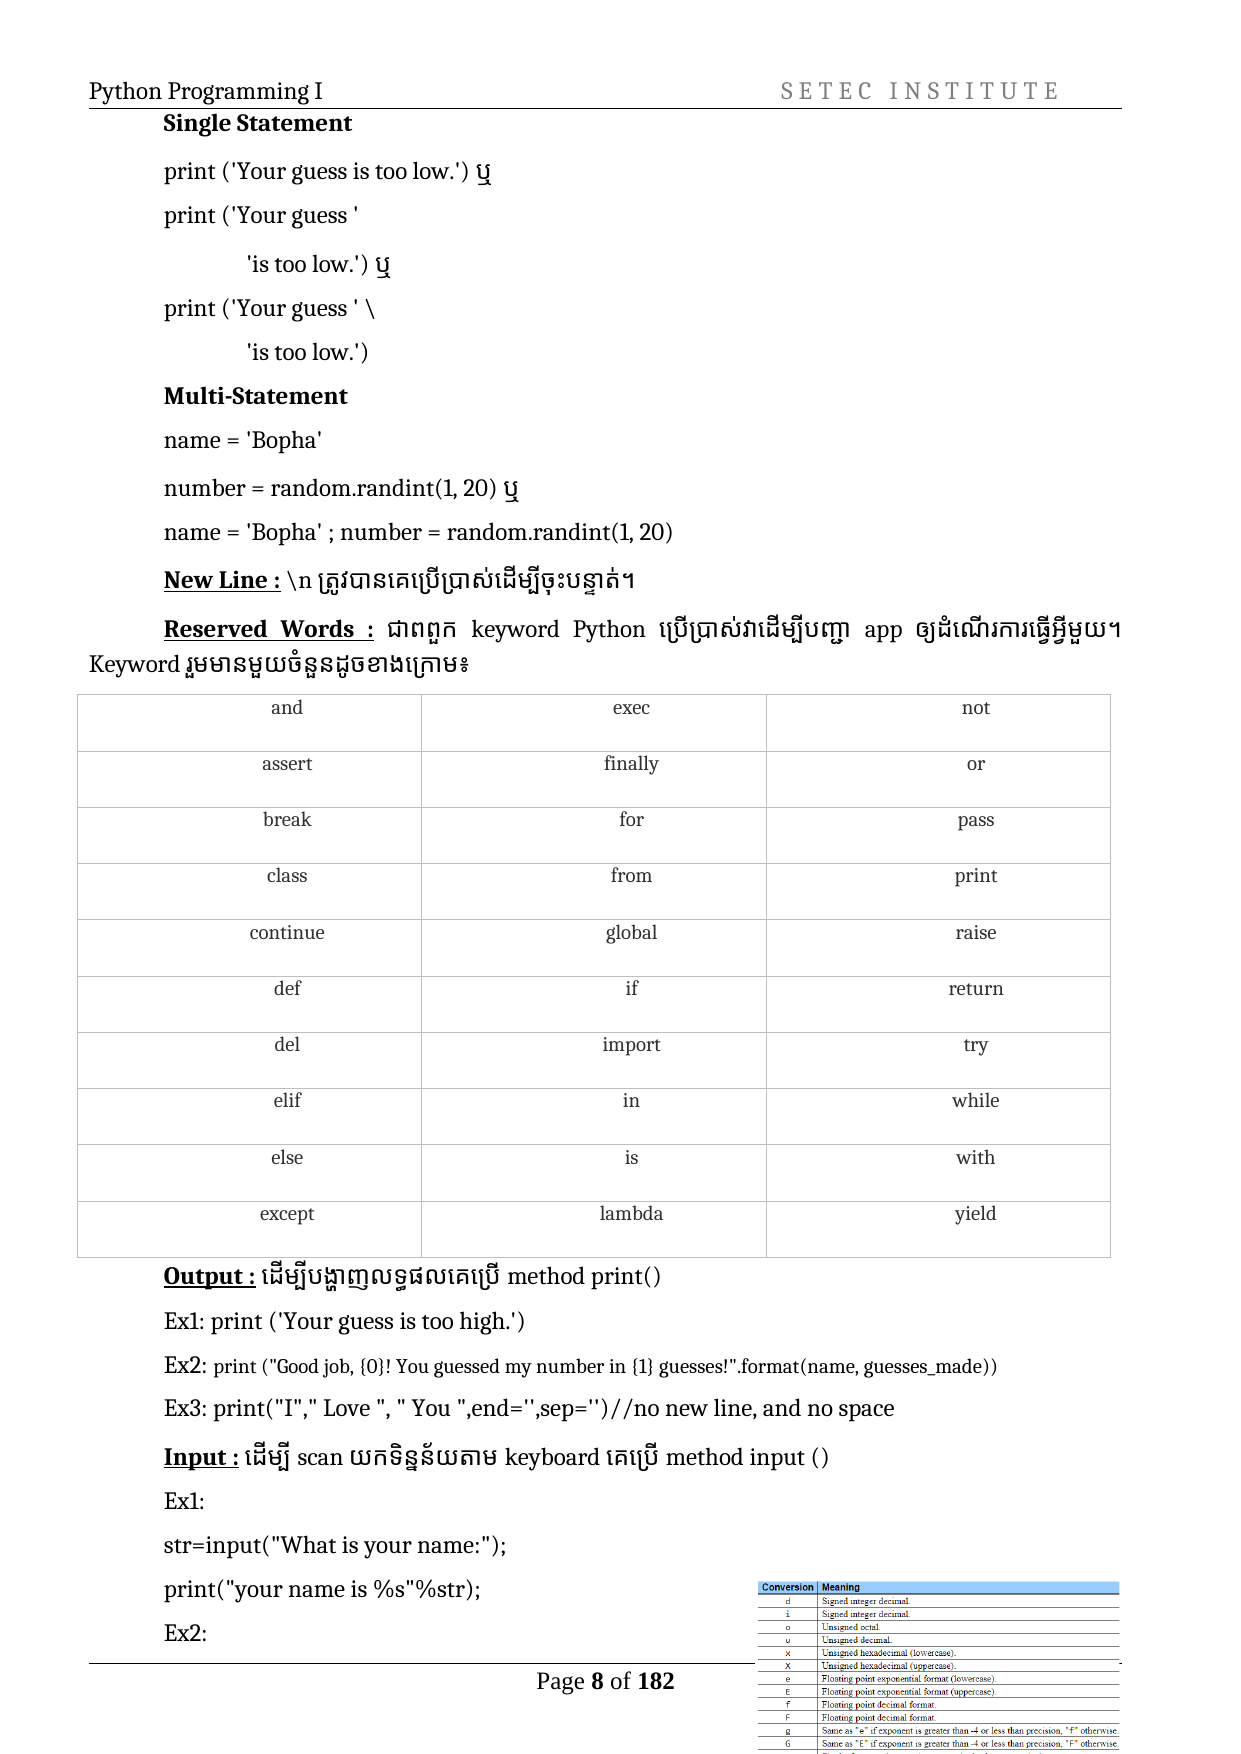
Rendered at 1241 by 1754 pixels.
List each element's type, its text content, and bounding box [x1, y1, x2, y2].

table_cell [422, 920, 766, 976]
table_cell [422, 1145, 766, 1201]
text Ex1: print ('Your guess is too high.') [89, 1307, 1122, 1336]
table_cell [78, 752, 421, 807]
text New Line : \n ត្រូវបានគេប្រើប្រាស់ដើម្បីចុះបន្ទាត់។ [89, 562, 1122, 596]
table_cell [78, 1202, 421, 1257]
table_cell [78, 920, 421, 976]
text print ('Your guess ' \ [89, 294, 1122, 323]
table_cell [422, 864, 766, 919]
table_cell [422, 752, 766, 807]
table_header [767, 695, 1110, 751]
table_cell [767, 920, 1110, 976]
text Reserved Words : ជាពពួក keyword Python ប្រើប្រាស់វាដើម្បីបញ្ជា app ឲ្យដំណើរការធ្វើអ្វីមួយ។ Keyword រួមមានមួយចំនួនដូចខាងក្រោម៖ [89, 611, 1122, 679]
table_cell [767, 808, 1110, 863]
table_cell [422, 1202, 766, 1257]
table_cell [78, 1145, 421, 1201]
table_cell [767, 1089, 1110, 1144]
text 'is too low.') ឬ [89, 245, 1122, 279]
picture [755, 1579, 1120, 1754]
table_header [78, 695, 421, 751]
text Output : ដើម្បីបង្ហាញលទ្ធផលគេប្រើ method print() [89, 1258, 1122, 1292]
text Ex3: print("I"," Love ", " You ",end='',sep='')//no new line, and no space [89, 1394, 1122, 1423]
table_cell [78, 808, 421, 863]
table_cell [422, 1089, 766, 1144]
text 'is too low.') [89, 338, 1122, 367]
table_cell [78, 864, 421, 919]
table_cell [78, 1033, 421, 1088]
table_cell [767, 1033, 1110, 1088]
text Input : ដើម្បី scan យកទិន្នន័យតាម keyboard គេប្រើ method input () [89, 1438, 1122, 1472]
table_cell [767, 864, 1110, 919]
text number = random.randint(1, 20) ឬ [89, 469, 1122, 503]
text print ('Your guess ' [89, 201, 1122, 230]
text Ex2: [89, 1618, 755, 1647]
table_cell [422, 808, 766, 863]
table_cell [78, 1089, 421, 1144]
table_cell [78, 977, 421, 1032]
text print("your name is %s"%str); [89, 1575, 1122, 1603]
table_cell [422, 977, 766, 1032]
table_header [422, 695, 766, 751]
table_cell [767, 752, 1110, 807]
text name = 'Bopha' ; number = random.randint(1, 20) [89, 518, 1122, 547]
text Multi-Statement [89, 382, 1122, 411]
text name = 'Bopha' [89, 426, 1122, 454]
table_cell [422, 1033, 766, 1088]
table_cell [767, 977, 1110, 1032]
text Ex2: print ("Good job, {0}! You guessed my number in {1} guesses!".format(name, guesses_made)) [89, 1351, 1122, 1379]
text print ('Your guess is too low.') ឬ [89, 152, 1122, 186]
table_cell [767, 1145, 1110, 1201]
text str=input("What is your name:"); [89, 1531, 1122, 1560]
text Ex1: [89, 1487, 1122, 1516]
text Single Statement [89, 109, 1122, 137]
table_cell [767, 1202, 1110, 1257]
